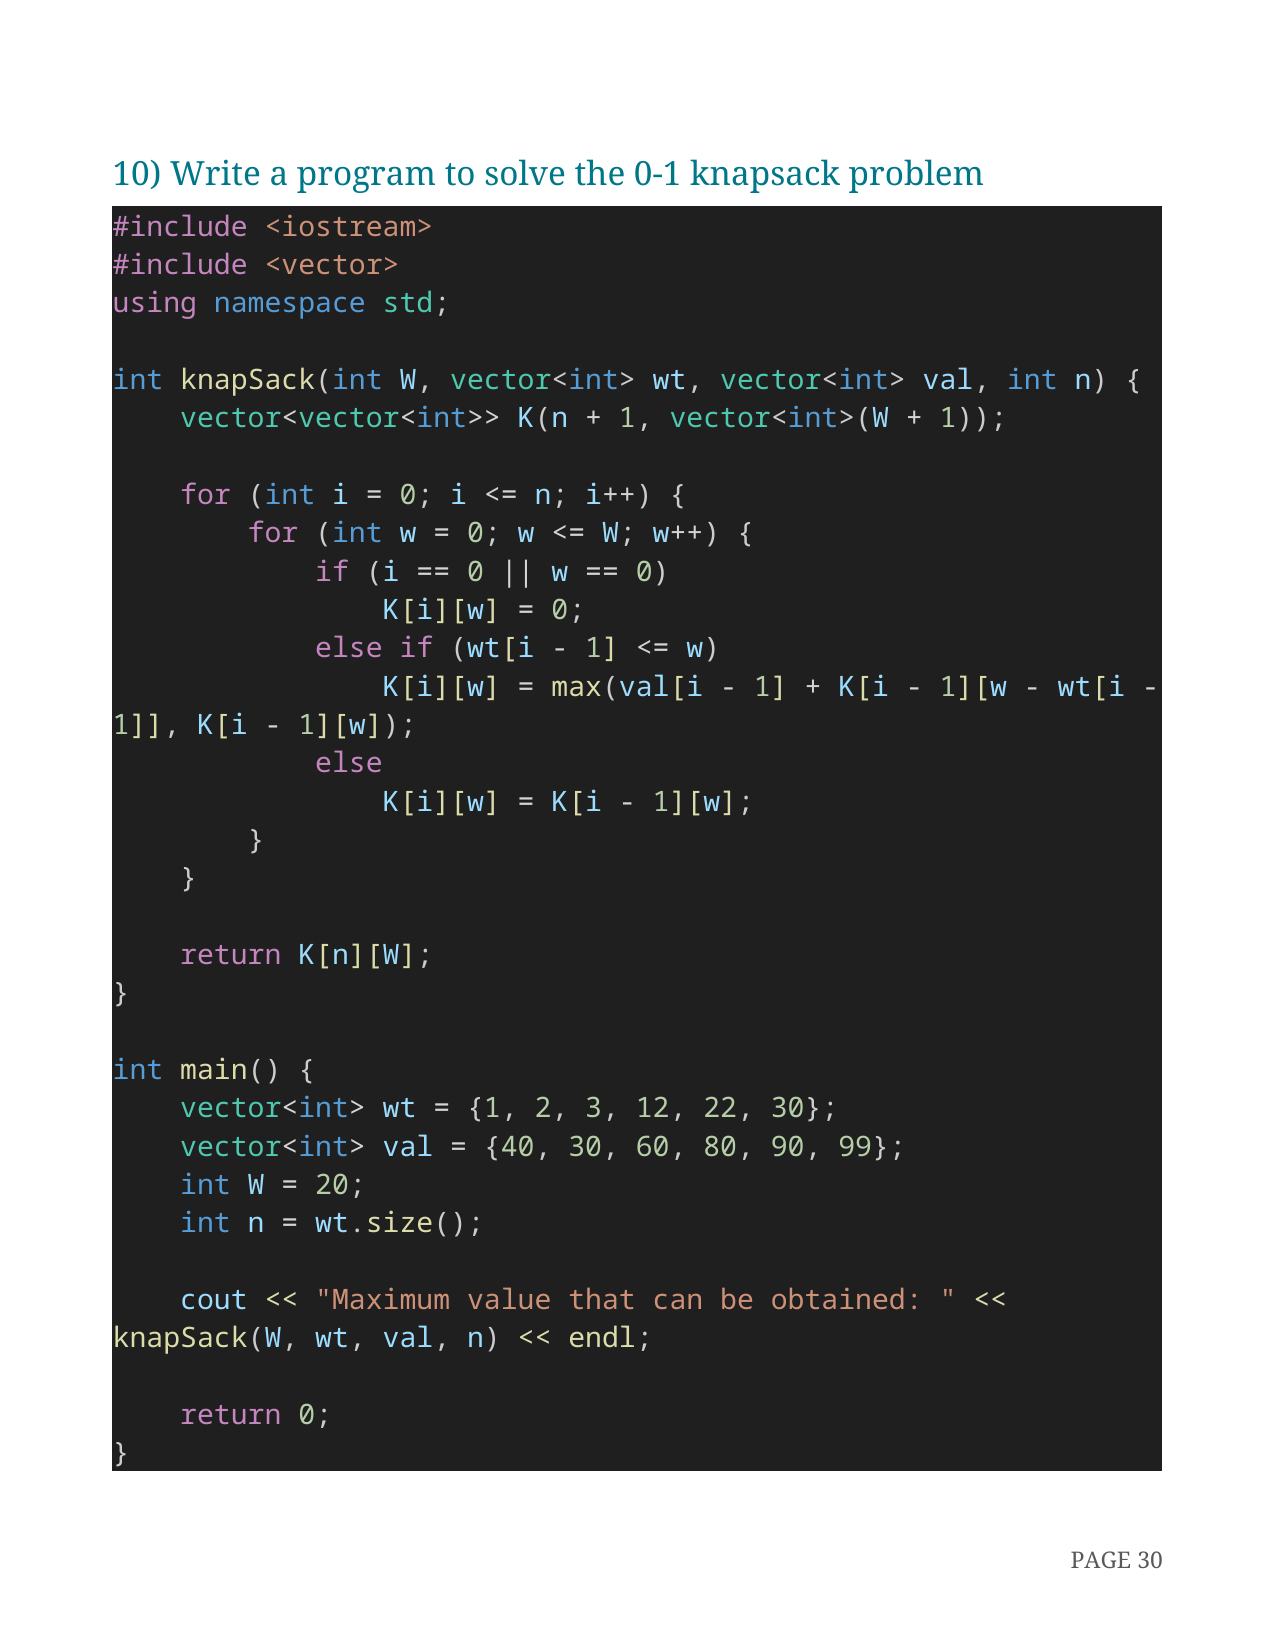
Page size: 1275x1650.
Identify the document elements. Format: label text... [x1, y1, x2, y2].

text vector<vector<int>> K(n + 1, vector<int>(W + 1)); [112, 398, 1162, 436]
text #include <iostream> [112, 206, 1162, 244]
text K[i][w] = max(val[i - 1] + K[i - 1][w - wt[i - 1]], K[i - 1][w]); [112, 666, 1162, 743]
text } [112, 1433, 1162, 1471]
text int knapSack(int W, vector<int> wt, vector<int> val, int n) { [112, 359, 1162, 398]
text else [112, 743, 1162, 781]
text for (int i = 0; i <= n; i++) { [112, 474, 1162, 513]
text for (int w = 0; w <= W; w++) { [112, 513, 1162, 551]
text #include <vector> [112, 244, 1162, 283]
text vector<int> val = {40, 30, 60, 80, 90, 99}; [112, 1126, 1162, 1164]
text } [112, 819, 1162, 858]
text K[i][w] = K[i - 1][w]; [112, 781, 1162, 819]
text return K[n][W]; [112, 934, 1162, 973]
text using namespace std; [112, 283, 1162, 321]
text if (i == 0 || w == 0) [112, 551, 1162, 589]
text int W = 20; [112, 1164, 1162, 1203]
text vector<int> wt = {1, 2, 3, 12, 22, 30}; [112, 1088, 1162, 1126]
text else if (wt[i - 1] <= w) [112, 628, 1162, 666]
subtitle 10) Write a program to solve the 0-1 knapsack problem [112, 150, 1162, 195]
text int main() { [112, 1049, 1162, 1088]
text cout << "Maximum value that can be obtained: " << knapSack(W, wt, val, n) << endl; [112, 1279, 1162, 1356]
text } [112, 858, 1162, 896]
text } [112, 973, 1162, 1011]
text K[i][w] = 0; [112, 589, 1162, 628]
text int n = wt.size(); [112, 1203, 1162, 1241]
text return 0; [112, 1394, 1162, 1433]
